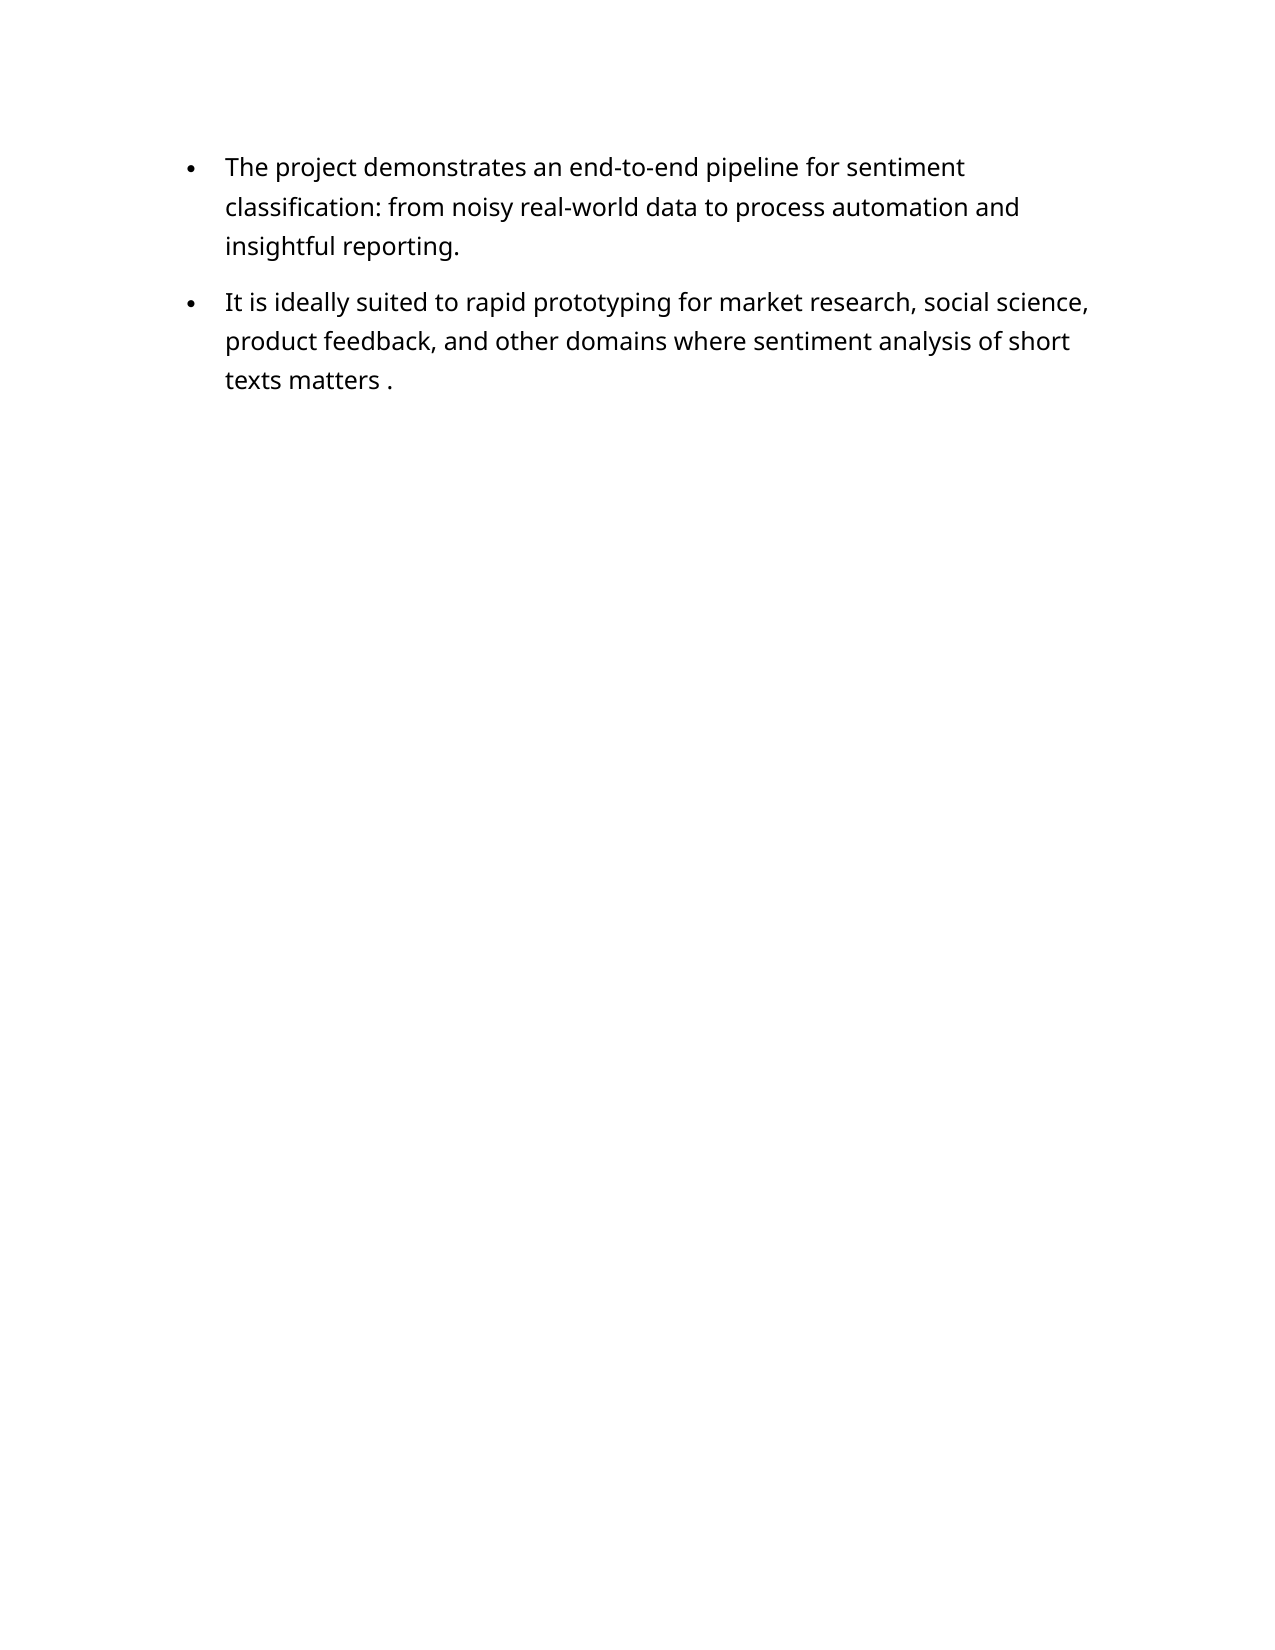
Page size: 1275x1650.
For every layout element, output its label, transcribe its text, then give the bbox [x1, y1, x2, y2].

list It is ideally suited to rapid prototyping for market research, social science, product feedback, and other domains where sentiment analysis of short texts matters . [187, 284, 1125, 397]
list The project demonstrates an end-to-end pipeline for sentiment classification: from noisy real-world data to process automation and insightful reporting. [187, 150, 1125, 262]
